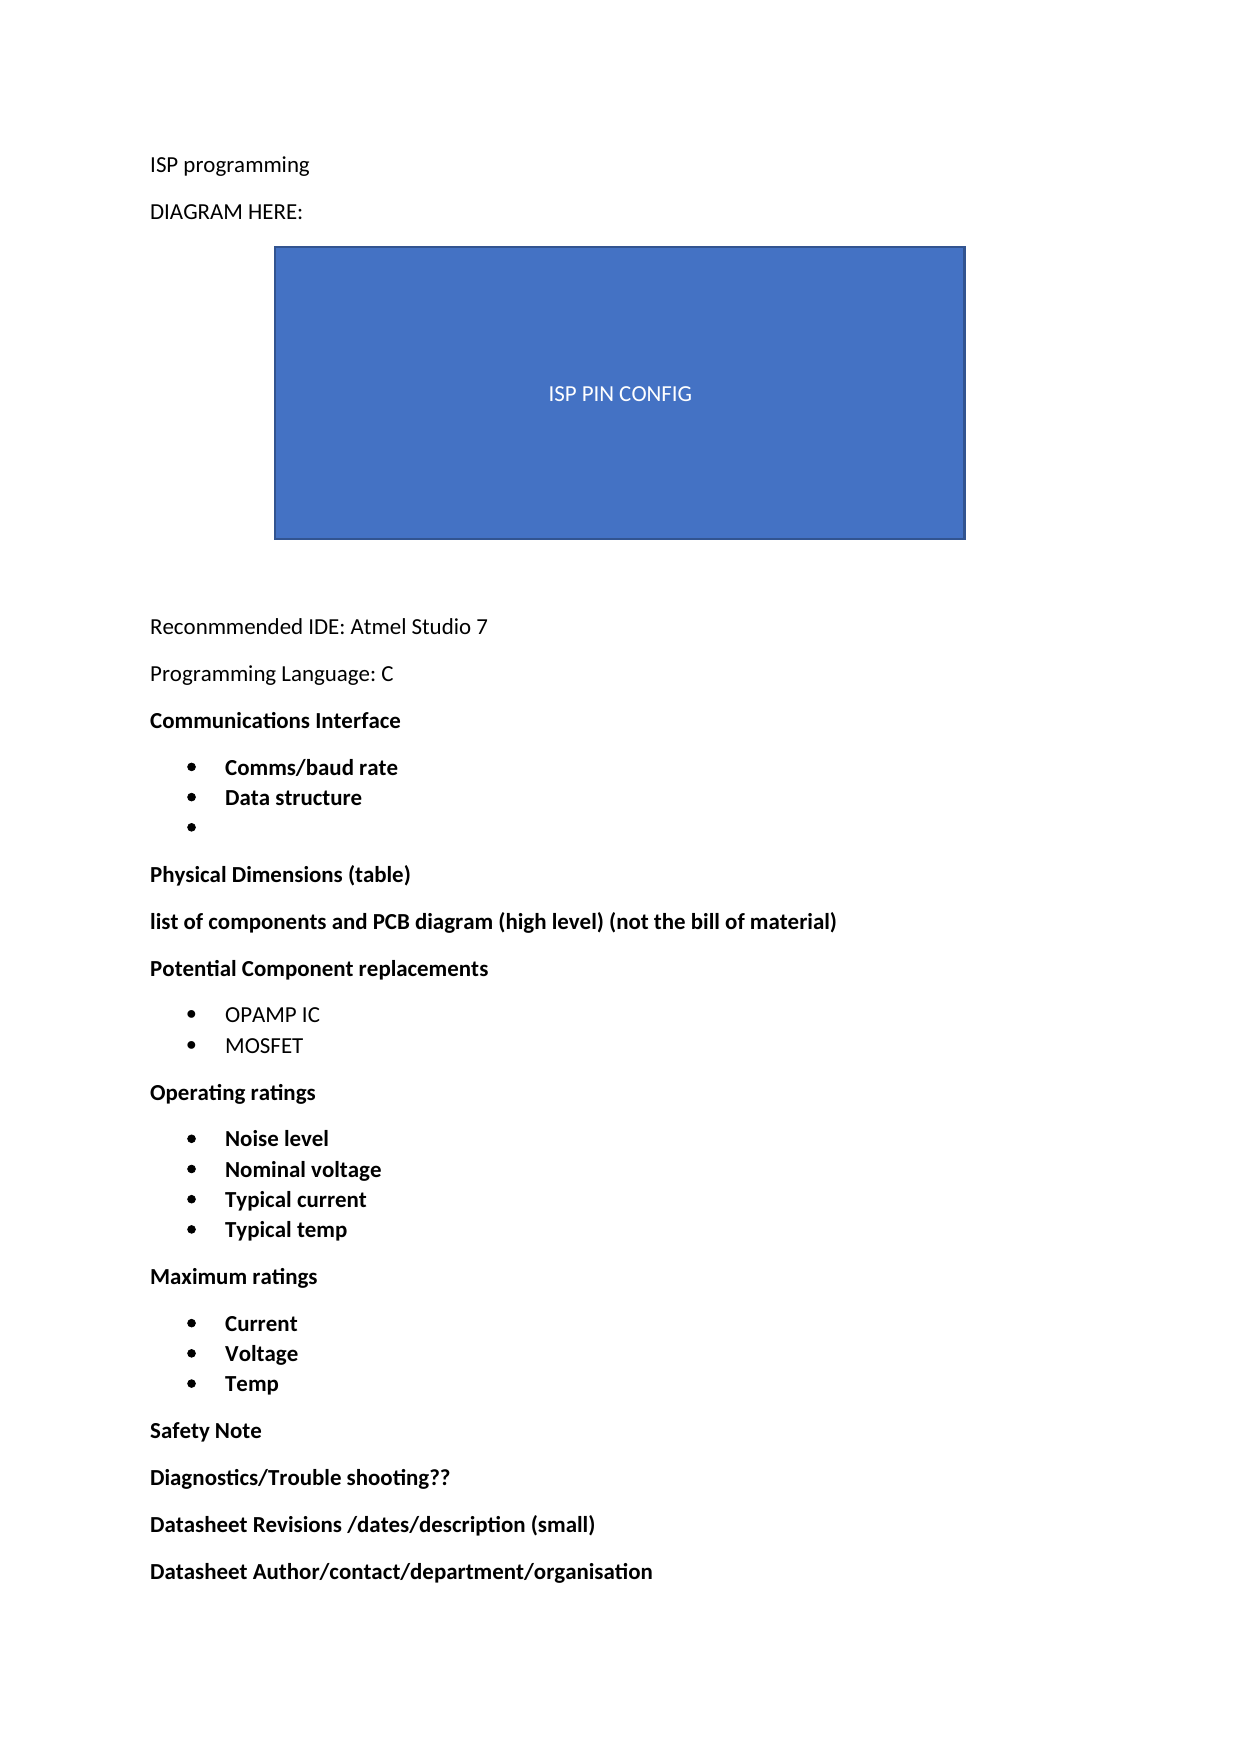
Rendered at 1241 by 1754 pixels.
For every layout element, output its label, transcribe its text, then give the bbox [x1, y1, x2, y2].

list Data structure [187, 783, 1090, 811]
text Physical Dimensions (table) [150, 860, 1090, 888]
text DIAGRAM HERE: [150, 197, 1090, 225]
text Maximum ratings [150, 1262, 1090, 1290]
text ISP programming [150, 150, 1090, 178]
text Datasheet Revisions /dates/description (small) [150, 1510, 1090, 1538]
text Datasheet Author/contact/department/organisation [150, 1557, 1090, 1585]
text Programming Language: C [150, 659, 1090, 687]
list Typical current [187, 1185, 1090, 1213]
list Nominal voltage [187, 1155, 1090, 1183]
list Voltage [187, 1339, 1090, 1367]
text Safety Note [150, 1416, 1090, 1444]
text Potential Component replacements [150, 954, 1090, 982]
list Current [187, 1309, 1090, 1337]
text Communications Interface [150, 706, 1090, 734]
text Reconmmended IDE: Atmel Studio 7 [150, 612, 1090, 640]
text Diagnostics/Trouble shooting?? [150, 1463, 1090, 1491]
text list of components and PCB diagram (high level) (not the bill of material) [150, 907, 1090, 935]
list MOSFET [187, 1031, 1090, 1059]
list Noise level [187, 1124, 1090, 1152]
list Comms/baud rate [187, 753, 1090, 781]
text Operating ratings [150, 1078, 1090, 1106]
list Temp [187, 1369, 1090, 1397]
list Typical temp [187, 1215, 1090, 1243]
list OPAMP IC [187, 1001, 1090, 1028]
